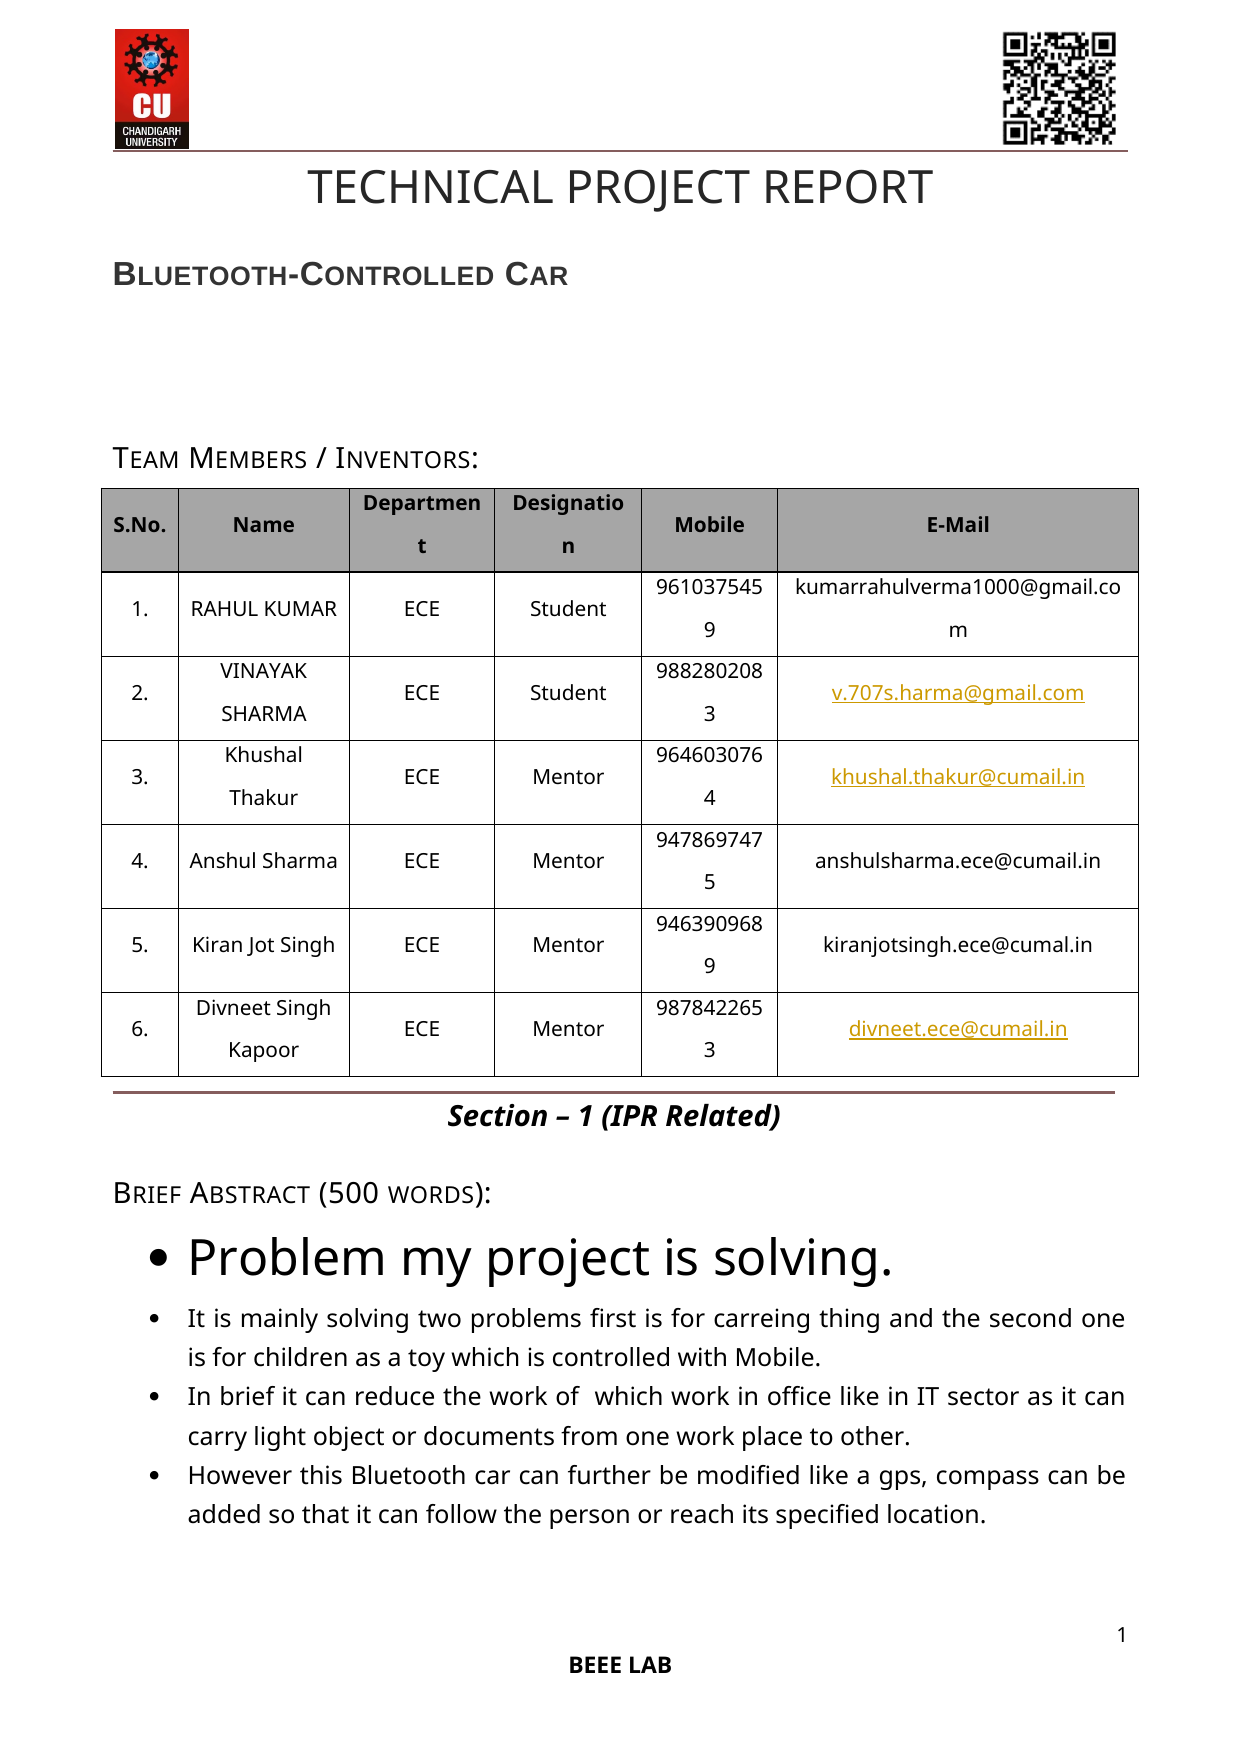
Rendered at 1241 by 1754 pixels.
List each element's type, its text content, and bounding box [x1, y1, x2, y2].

list In brief it can reduce the work of which work in office like in IT sector as it can carry light object or documents from one work place to other. [150, 1379, 1128, 1452]
table_cell divneet.ece@cumail.in [778, 993, 1138, 1076]
table_header E-Mail [778, 489, 1138, 571]
list Problem my project is solving. [150, 1222, 1128, 1290]
table_cell 9463909689 [642, 909, 777, 992]
table_header S.No. [102, 489, 178, 571]
subtitle Bluetooth-Controlled Car [112, 229, 1128, 293]
table_cell 4. [102, 825, 178, 908]
table_cell 3. [102, 741, 178, 824]
table_cell ECE [350, 741, 494, 824]
table_cell Kiran Jot Singh [179, 909, 349, 992]
table_cell ECE [350, 825, 494, 908]
table_cell VINAYAK SHARMA [179, 657, 349, 739]
table_header Mobile [642, 489, 777, 571]
table_cell 9646030764 [642, 741, 777, 824]
list It is mainly solving two problems first is for carreing thing and the second one is for children as a toy which is controlled with Mobile. [150, 1301, 1128, 1374]
list However this Bluetooth car can further be modified like a gps, compass can be added so that it can follow the person or reach its specified location. [150, 1457, 1128, 1531]
table_cell Khushal Thakur [179, 741, 349, 824]
subtitle Team Members / Inventors: [112, 438, 1128, 477]
table_cell ECE [350, 993, 494, 1076]
table_cell Mentor [495, 825, 641, 908]
table_cell 9878422653 [642, 993, 777, 1076]
table_cell anshulsharma.ece@cumail.in [778, 825, 1138, 908]
table_cell RAHUL KUMAR [179, 573, 349, 656]
subtitle Brief Abstract (500 words): [112, 1172, 1128, 1212]
table_header Department [350, 489, 494, 571]
table_cell 9882802083 [642, 657, 777, 739]
table_cell ECE [350, 573, 494, 656]
table_cell 1. [102, 573, 178, 656]
table_cell khushal.thakur@cumail.in [778, 741, 1138, 824]
picture [1000, 30, 1119, 150]
table_cell Divneet Singh Kapoor [179, 993, 349, 1076]
table_cell kiranjotsingh.ece@cumal.in [778, 909, 1138, 992]
table_cell Mentor [495, 909, 641, 992]
table_cell ECE [350, 909, 494, 992]
table_header Designation [495, 489, 641, 571]
title TECHNICAL PROJECT REPORT [112, 151, 1128, 217]
picture [115, 29, 189, 149]
text Section – 1 (IPR Related) [112, 1092, 1115, 1135]
table_cell Student [495, 573, 641, 656]
table_cell 2. [102, 657, 178, 739]
table_cell 9478697475 [642, 825, 777, 908]
table_cell Mentor [495, 741, 641, 824]
table_cell 9610375459 [642, 573, 777, 656]
table_header Name [179, 489, 349, 571]
table_cell Student [495, 657, 641, 739]
table_cell Mentor [495, 993, 641, 1076]
table_cell Anshul Sharma [179, 825, 349, 908]
table_cell 5. [102, 909, 178, 992]
table_cell 6. [102, 993, 178, 1076]
table_cell kumarrahulverma1000@gmail.com [778, 573, 1138, 656]
table_cell v.707s.harma@gmail.com [778, 657, 1138, 739]
table_cell ECE [350, 657, 494, 739]
